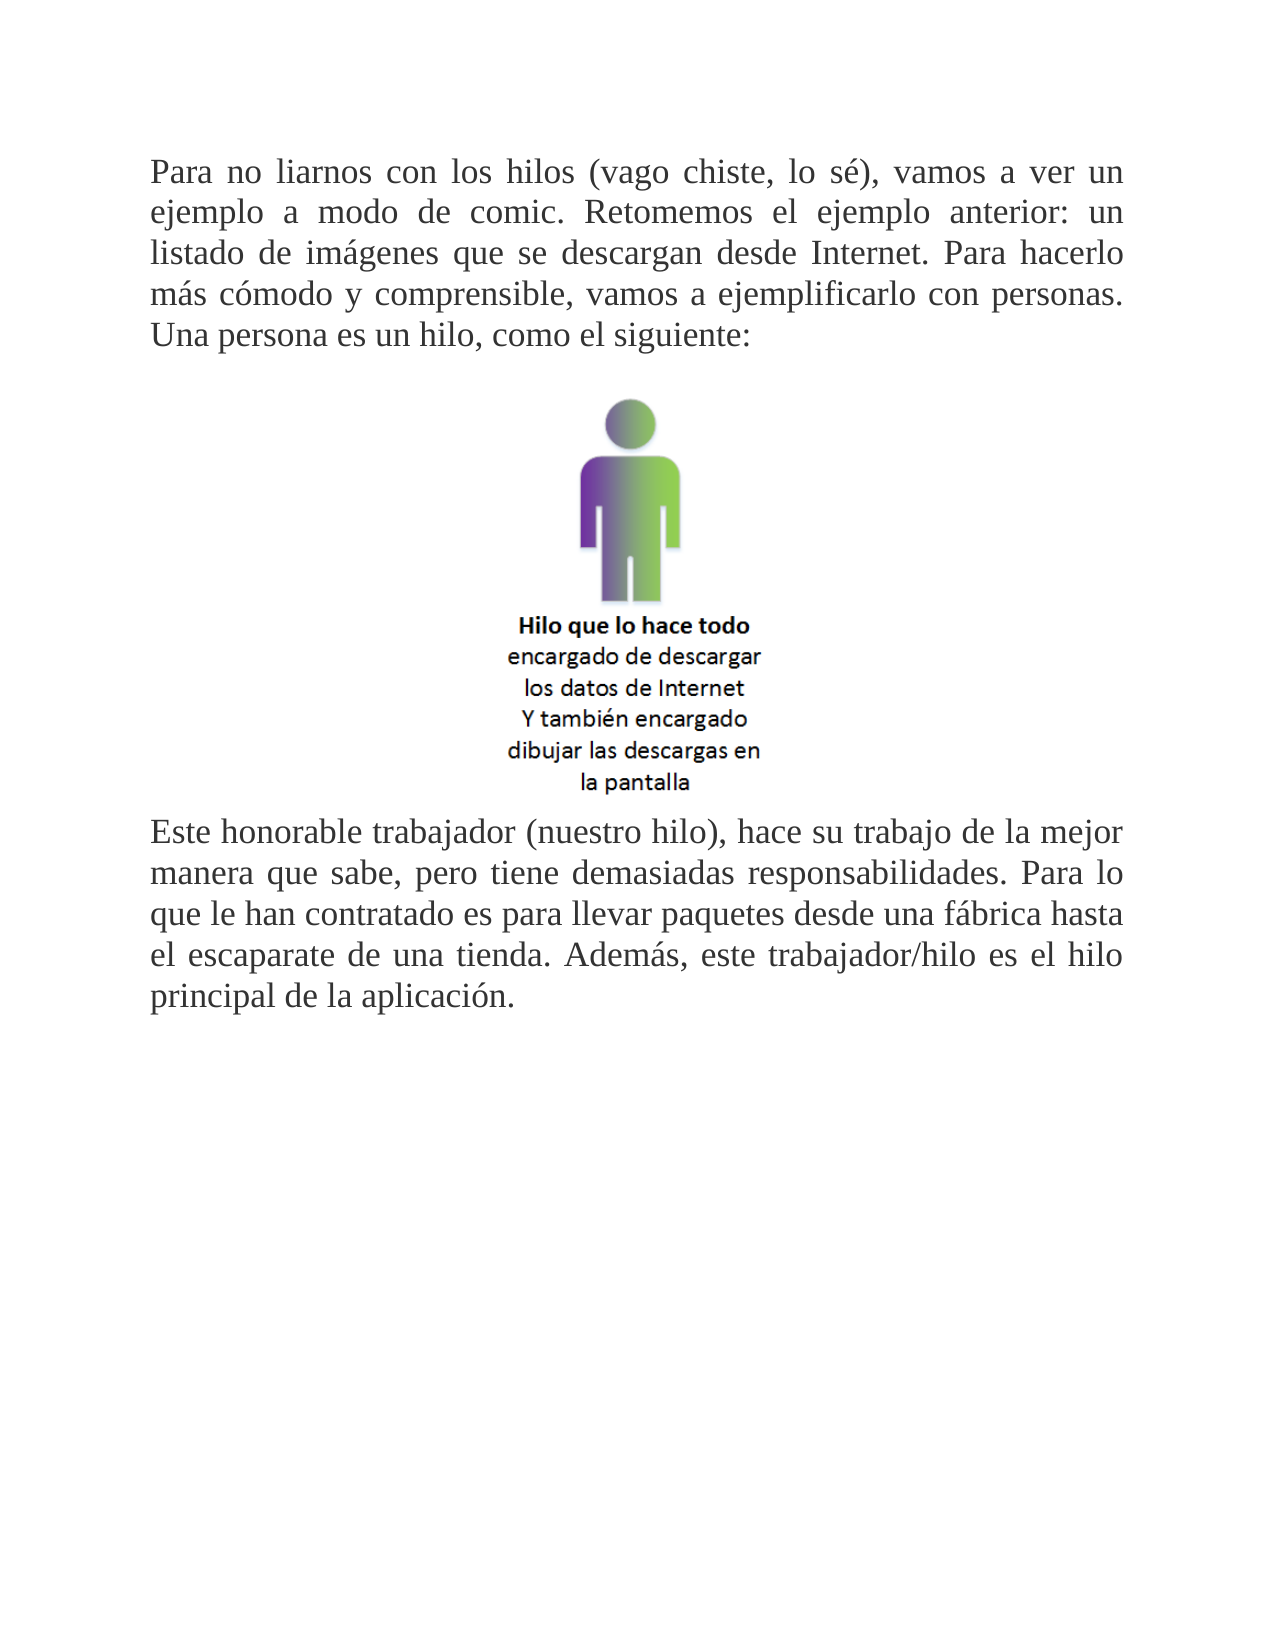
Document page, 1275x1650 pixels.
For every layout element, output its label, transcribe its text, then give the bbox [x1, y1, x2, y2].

text Este honorable trabajador (nuestro hilo), hace su trabajo de la mejor manera que sabe, pero tiene demasiadas responsabilidades. Para lo que le han contratado es para llevar paquetes desde una fábrica hasta el escaparate de una tienda. Además, este trabajador/hilo es el hilo principal de la aplicación. [150, 811, 1125, 1015]
text Para no liarnos con los hilos (vago chiste, lo sé), vamos a ver un ejemplo a modo de comic. Retomemos el ejemplo anterior: un listado de imágenes que se descargan desde Internet. Para hacerlo más cómodo y comprensible, vamos a ejemplificarlo con personas. Una persona es un hilo, como el siguiente: [150, 150, 1125, 354]
picture [493, 396, 782, 811]
